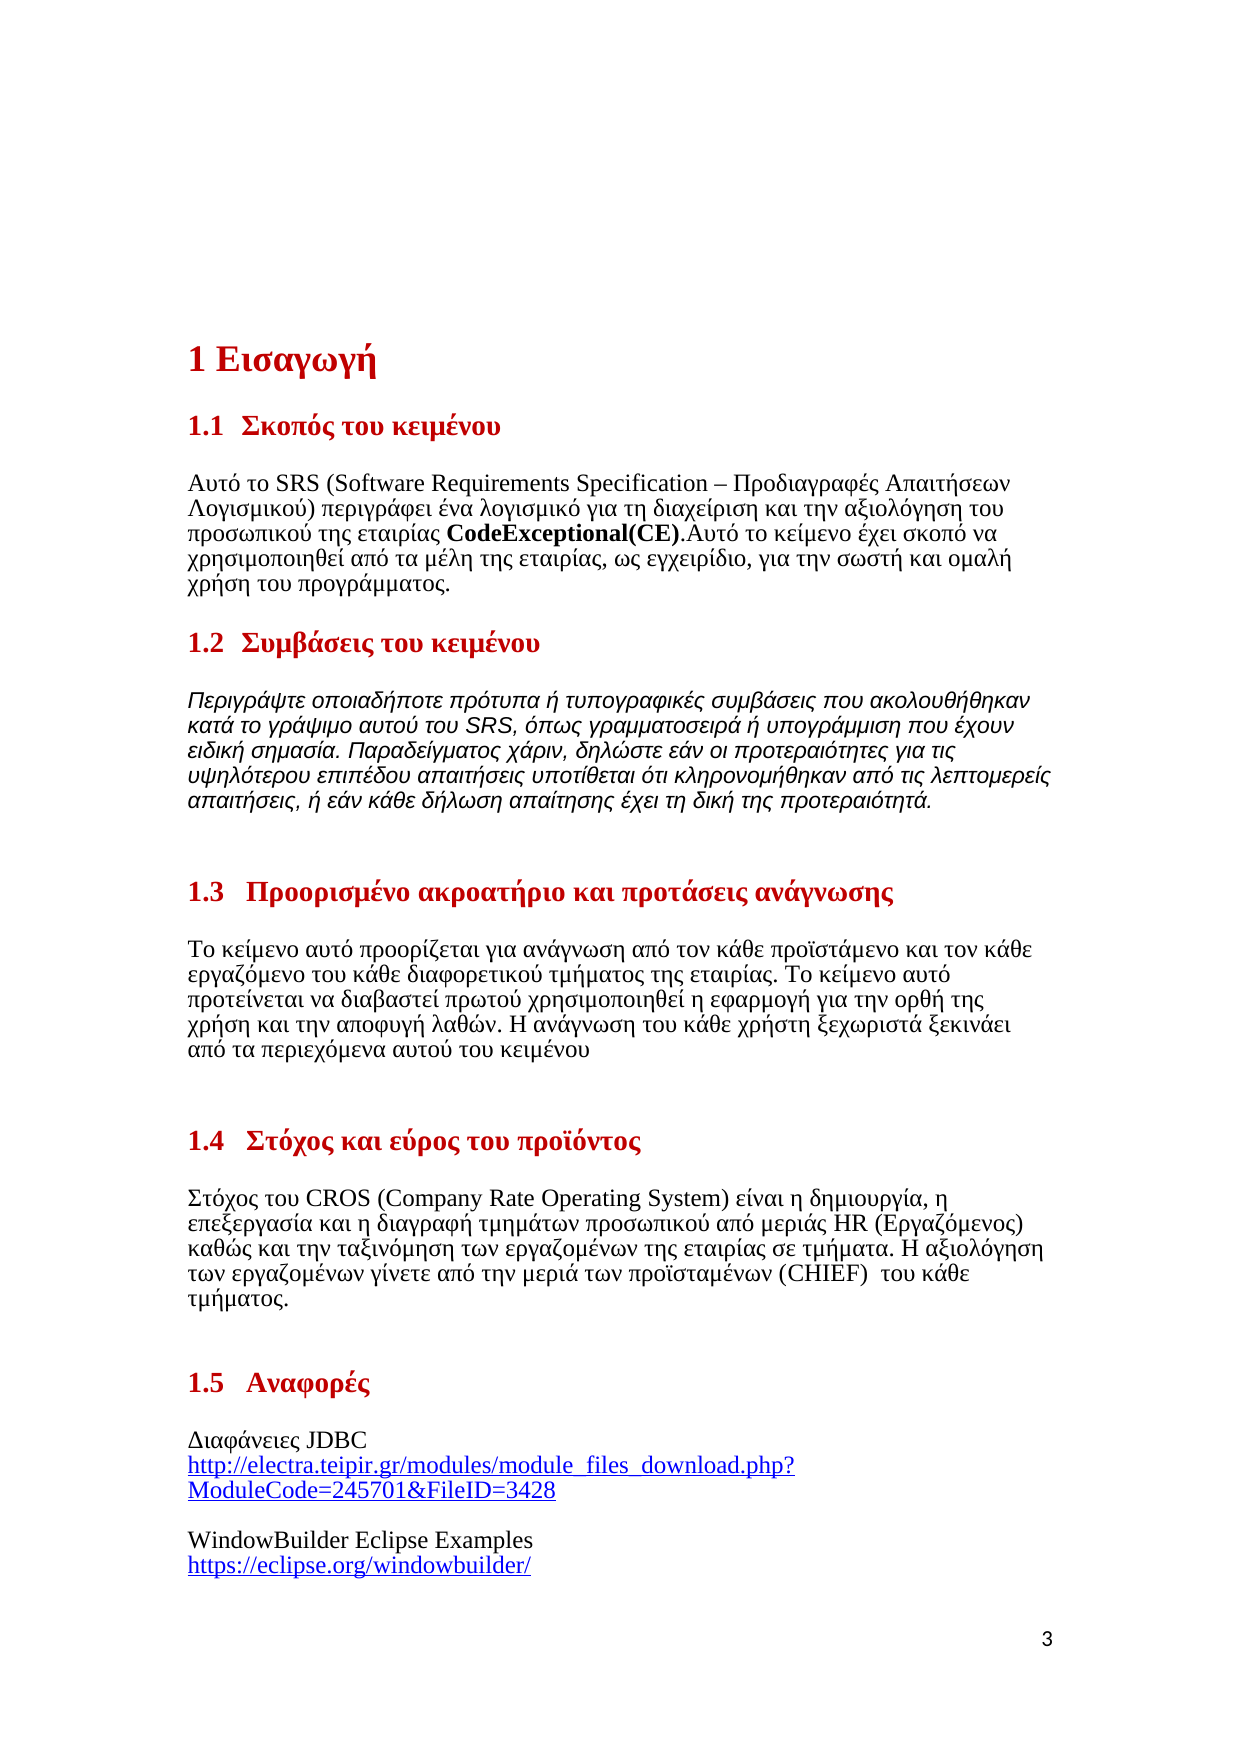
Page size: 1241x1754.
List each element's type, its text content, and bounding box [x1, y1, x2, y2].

text Αυτό το SRS (Software Requirements Specification – Προδιαγραφές Απαιτήσεων Λογισμικού) περιγράφει ένα λογισμικό για τη διαχείριση και την αξιολόγηση του προσωπικού της εταιρίας CodeExceptional(CE).Αυτό το κείμενο έχει σκοπό να χρησιμοποιηθεί από τα μέλη της εταιρίας, ως εγχειρίδιο, για την σωστή και ομαλή χρήση του προγράμματος. [187, 471, 1053, 596]
list 1.1 Σκοπός του κειμένου [187, 408, 1053, 442]
text 1 Εισαγωγή [187, 336, 1053, 379]
list 1.3 Προορισμένο ακροατήριο και προτάσεις ανάγνωσης [187, 874, 1053, 908]
text Διαφάνειες JDBC [187, 1428, 1053, 1453]
list 1.5 Αναφορές [187, 1365, 1053, 1399]
text https://eclipse.org/windowbuilder/ [187, 1553, 1053, 1578]
list 1.2 Συμβάσεις του κειμένου [187, 625, 1053, 659]
text WindowBuilder Eclipse Examples [187, 1528, 1053, 1553]
list 1.4 Στόχος και εύρος του προϊόντος [187, 1123, 1053, 1157]
text Το κείμενο αυτό προορίζεται για ανάγνωση από τον κάθε προϊστάμενο και τον κάθε εργαζόμενο του κάθε διαφορετικού τμήματος της εταιρίας. Το κείμενο αυτό προτείνεται να διαβαστεί πρωτού χρησιμοποιηθεί η εφαρμογή για την ορθή της χρήση και την αποφυγή λαθών. Η ανάγνωση του κάθε χρήστη ξεχωριστά ξεκινάει από τα περιεχόμενα αυτού του κειμένου [187, 937, 1053, 1062]
text http://electra.teipir.gr/modules/module_files_download.php?ModuleCode=245701&FileID=3428 [187, 1453, 1053, 1503]
text Περιγράψτε οποιαδήποτε πρότυπα ή τυπογραφικές συμβάσεις που ακολουθήθηκαν κατά το γράψιμο αυτού του SRS, όπως γραμματοσειρά ή υπογράμμιση που έχουν ειδική σημασία. Παραδείγματος χάριν, δηλώστε εάν οι προτεραιότητες για τις υψηλότερου επιπέδου απαιτήσεις υποτίθεται ότι κληρονομήθηκαν από τις λεπτομερείς απαιτήσεις, ή εάν κάθε δήλωση απαίτησης έχει τη δική της προτεραιότητά. [187, 688, 1053, 813]
text Στόχος του CROS (Company Rate Operating System) είναι η δημιουργία, η επεξεργασία και η διαγραφή τμημάτων προσωπικού από μεριάς HR (Εργαζόμενος) καθώς και την ταξινόμηση των εργαζομένων της εταιρίας σε τμήματα. Η αξιολόγηση των εργαζομένων γίνετε από την μεριά των προϊσταμένων (CHIEF) του κάθε τμήματος. [187, 1186, 1053, 1311]
